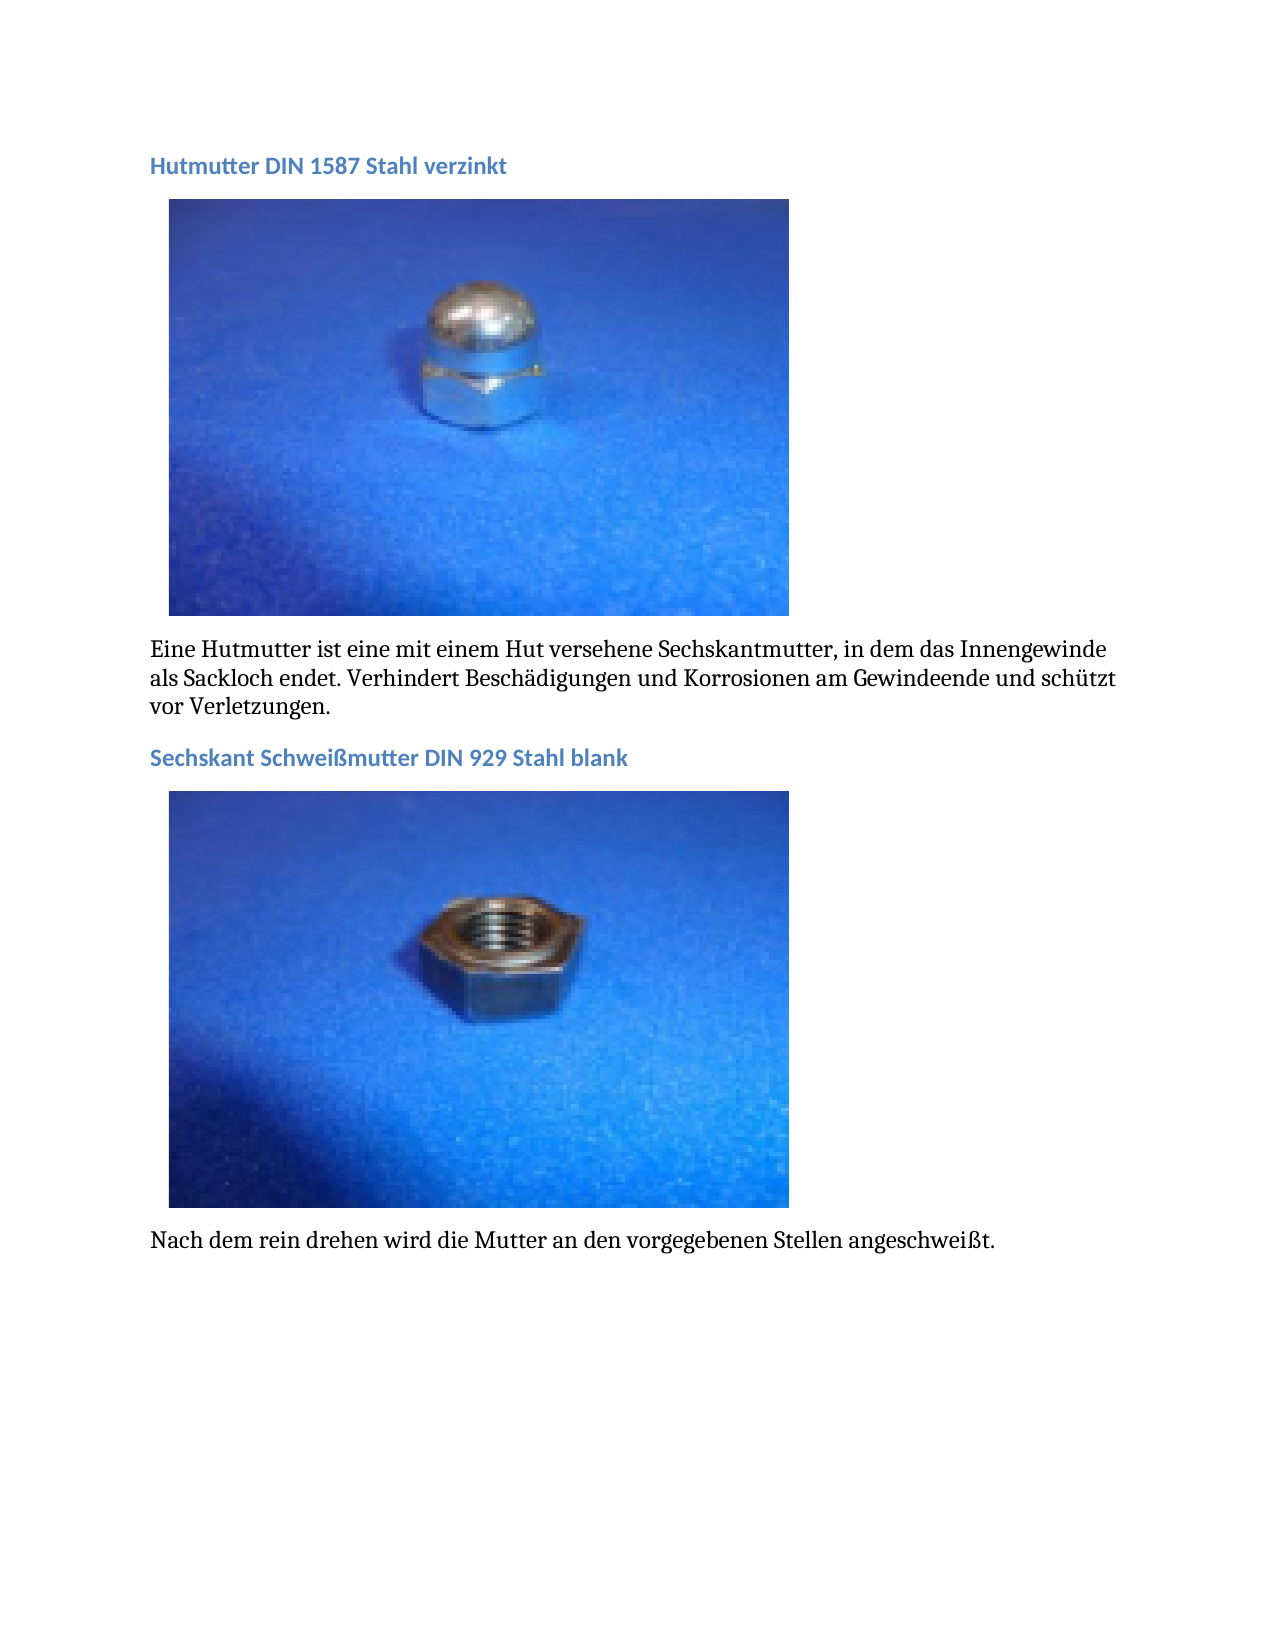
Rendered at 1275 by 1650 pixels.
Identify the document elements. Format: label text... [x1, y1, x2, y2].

text Nach dem rein drehen wird die Mutter an den vorgegebenen Stellen angeschweißt. [150, 1226, 1125, 1255]
subtitle Hutmutter DIN 1587 Stahl verzinkt [150, 150, 1125, 181]
text Eine Hutmutter ist eine mit einem Hut versehene Sechskantmutter, in dem das Innengewinde als Sackloch endet. Verhindert Beschädigungen und Korrosionen am Gewindeende und schützt vor Verletzungen. [150, 635, 1125, 721]
subtitle Sechskant Schweißmutter DIN 929 Stahl blank [150, 742, 1125, 772]
